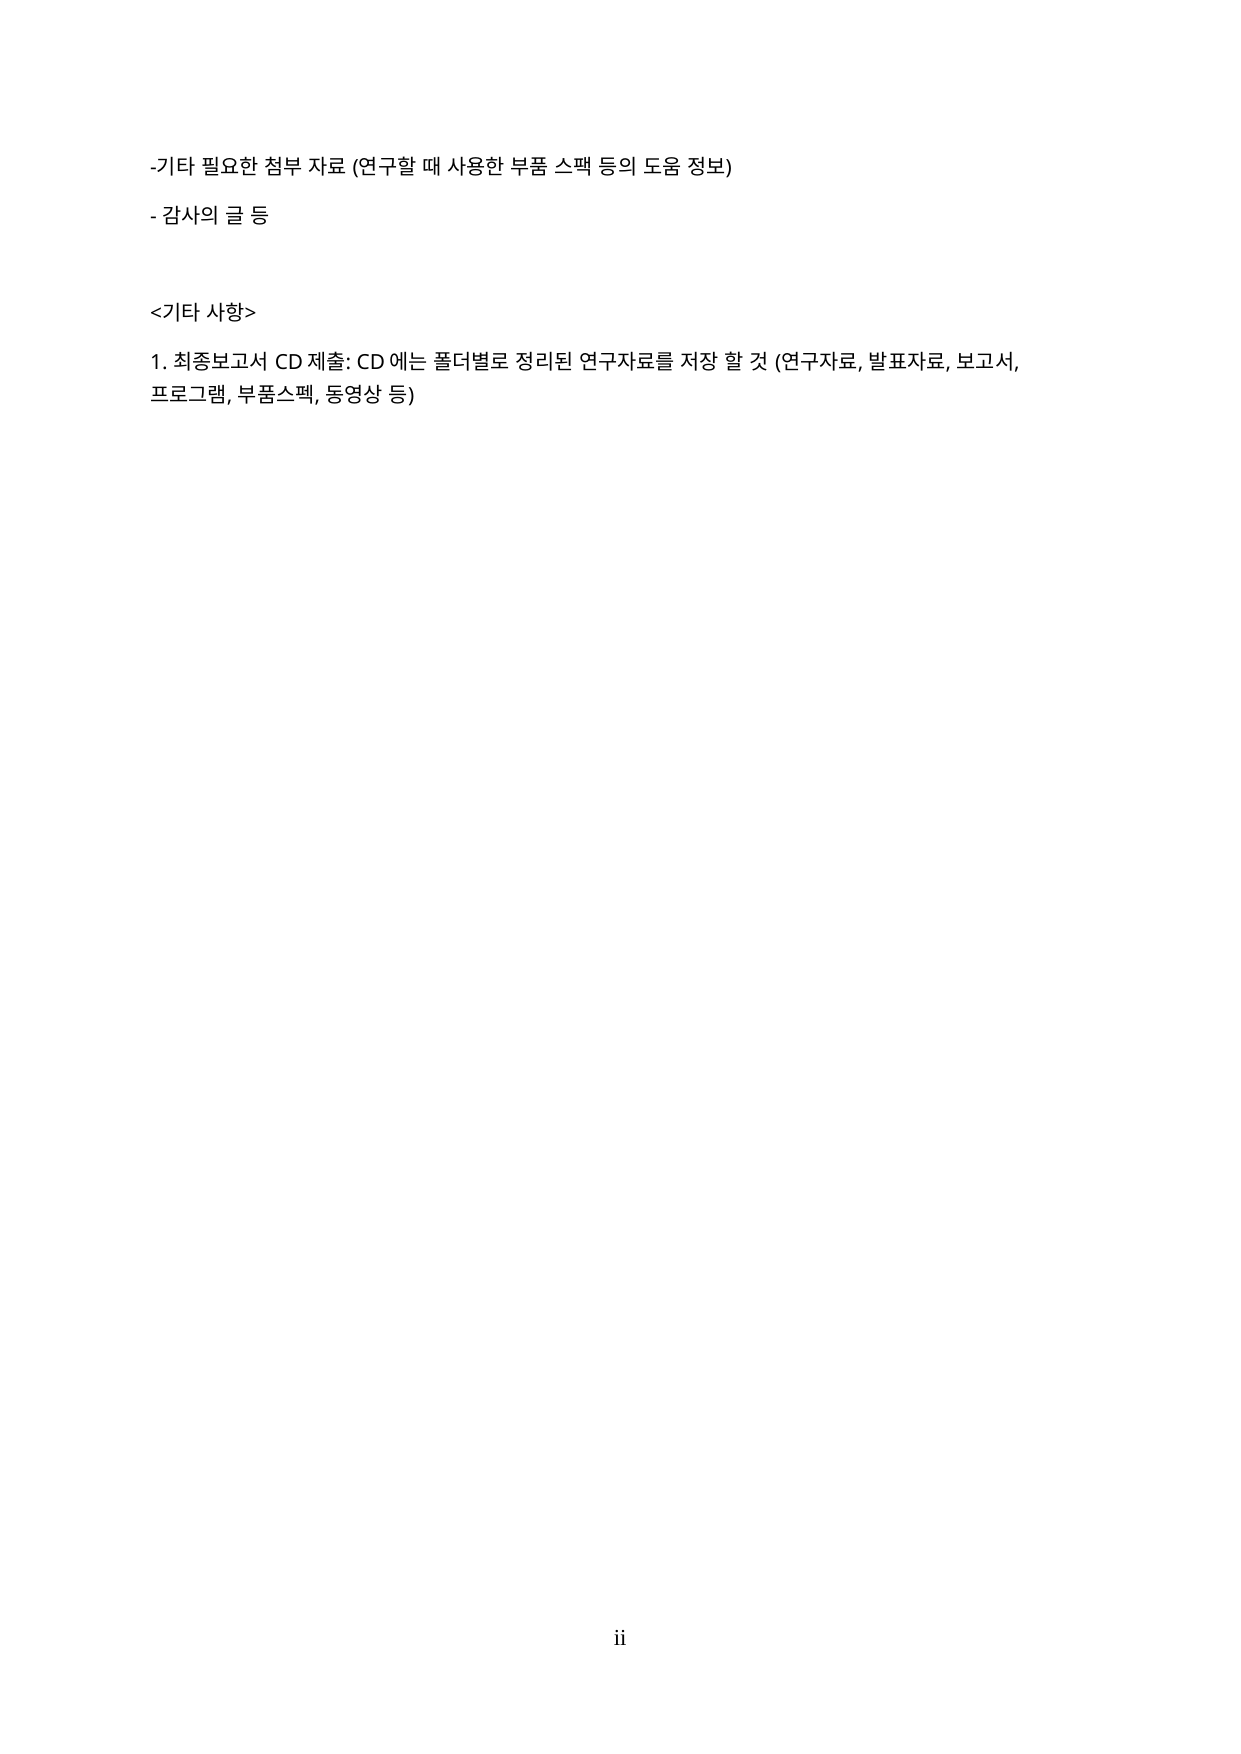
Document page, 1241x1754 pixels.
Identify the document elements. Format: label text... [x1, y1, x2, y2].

text 1. 최종보고서 CD제출: CD에는 폴더별로 정리된 연구자료를 저장 할 것 (연구자료, 발표자료, 보고서, 프로그램, 부품스펙, 동영상 등) [150, 345, 1090, 408]
text - 감사의 글 등 [150, 199, 1090, 230]
text <기타 사항> [150, 296, 1090, 326]
text -기타 필요한 첨부 자료 (연구할 때 사용한 부품 스팩 등의 도움 정보) [150, 150, 1090, 180]
